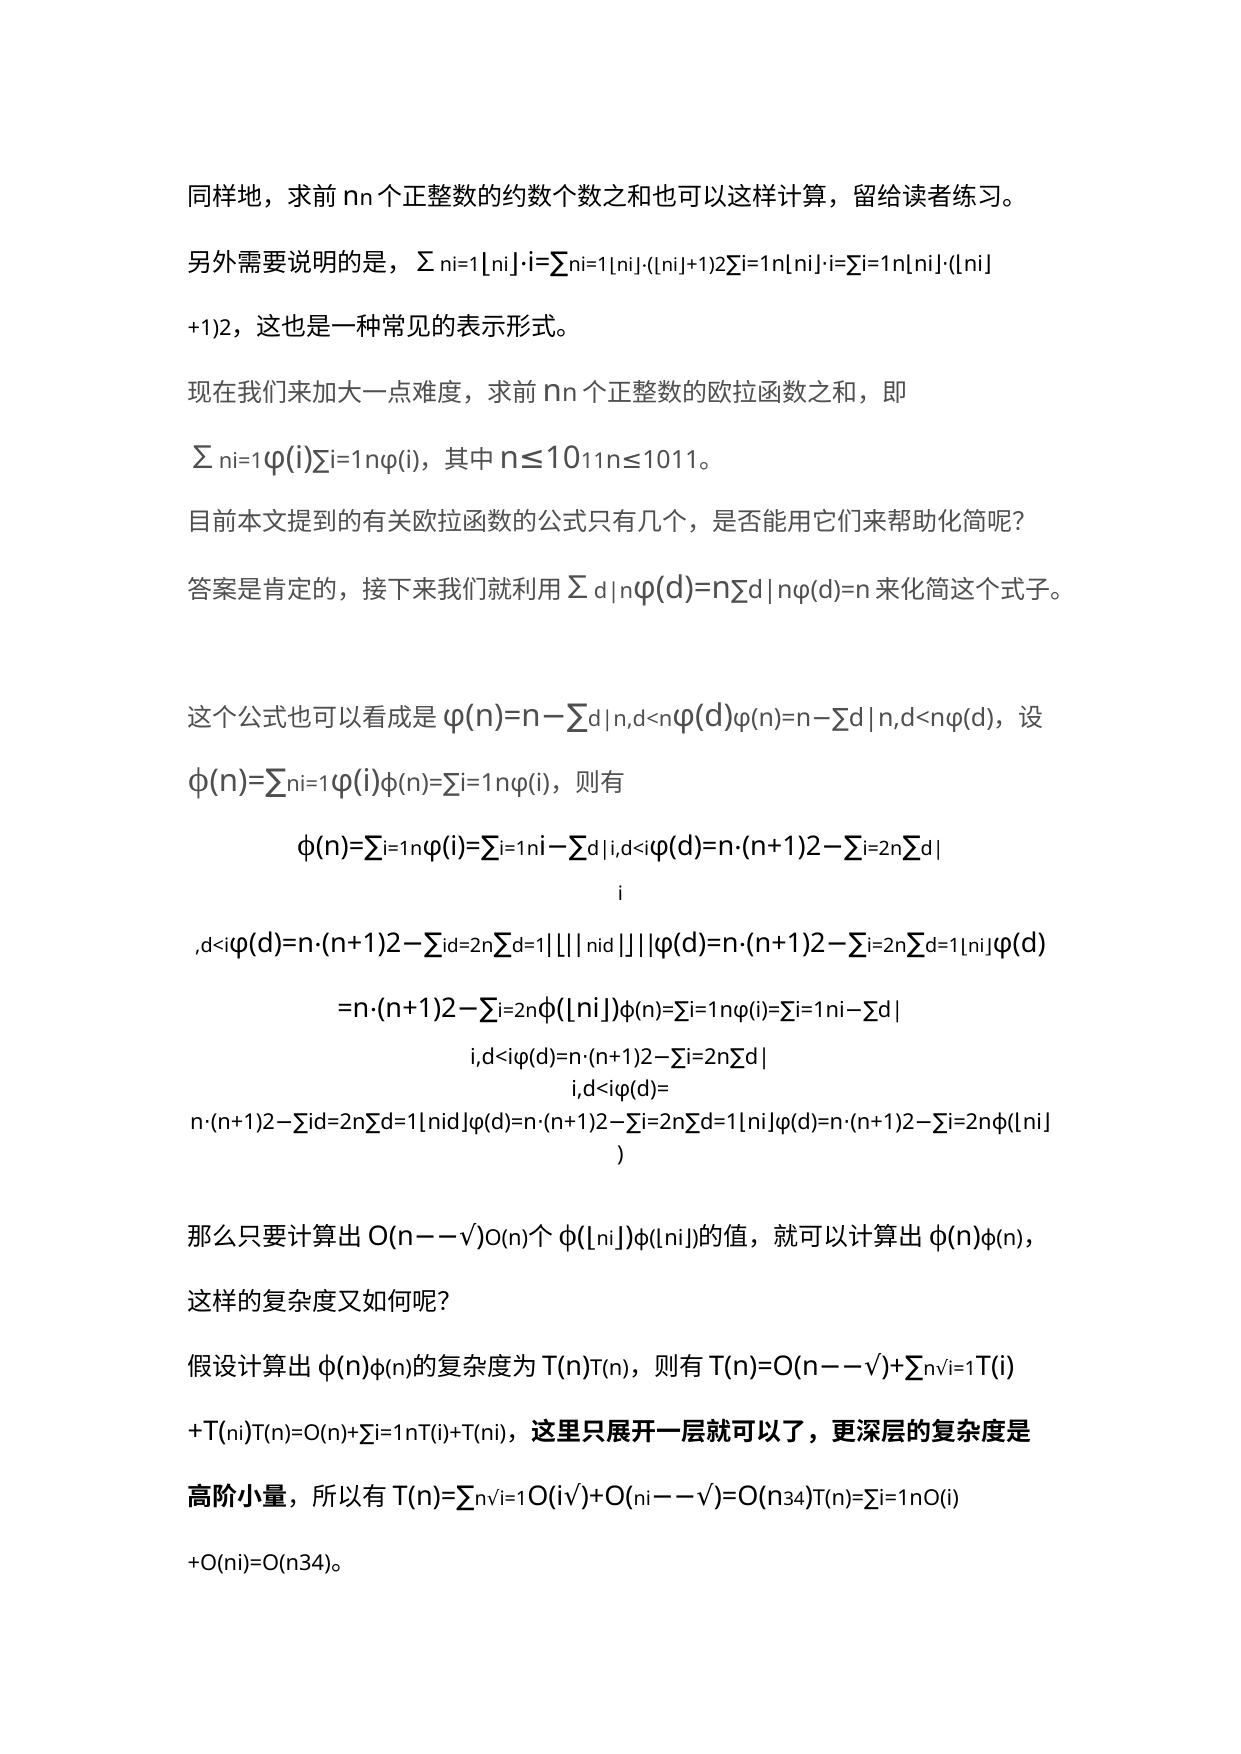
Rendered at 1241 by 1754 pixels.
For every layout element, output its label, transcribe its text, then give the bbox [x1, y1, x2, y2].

text 现在我们来加大一点难度，求前nn个正整数的欧拉函数之和，即∑ni=1φ(i)∑i=1nφ(i)，其中n≤1011n≤1011。 目前本文提到的有关欧拉函数的公式只有几个，是否能用它们来帮助化简呢？答案是肯定的，接下来我们就利用∑d|nφ(d)=n∑d|nφ(d)=n来化简这个式子。 这个公式也可以看成是φ(n)=n−∑d|n,d<nφ(d)φ(n)=n−∑d|n,d<nφ(d)，设ϕ(n)=∑ni=1φ(i)ϕ(n)=∑i=1nφ(i)，则有 [187, 357, 1053, 812]
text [187, 1169, 1053, 1592]
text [187, 162, 1053, 357]
text ϕ(n)=∑i=1nφ(i)=∑i=1ni−∑d|i,d<iφ(d)=n⋅(n+1)2−∑i=2n∑d|i,d<iφ(d)=n⋅(n+1)2−∑id=2n∑d=1⎢⎣⎢⎢nid⎥⎦⎥⎥φ(d)=n⋅(n+1)2−∑i=2n∑d=1⌊ni⌋φ(d)=n⋅(n+1)2−∑i=2nϕ(⌊ni⌋)ϕ(n)=∑i=1nφ(i)=∑i=1ni−∑d|i,d<iφ(d)=n⋅(n+1)2−∑i=2n∑d|i,d<iφ(d)=n⋅(n+1)2−∑id=2n∑d=1⌊nid⌋φ(d)=n⋅(n+1)2−∑i=2n∑d=1⌊ni⌋φ(d)=n⋅(n+1)2−∑i=2nϕ(⌊ni⌋) [187, 812, 1053, 1169]
